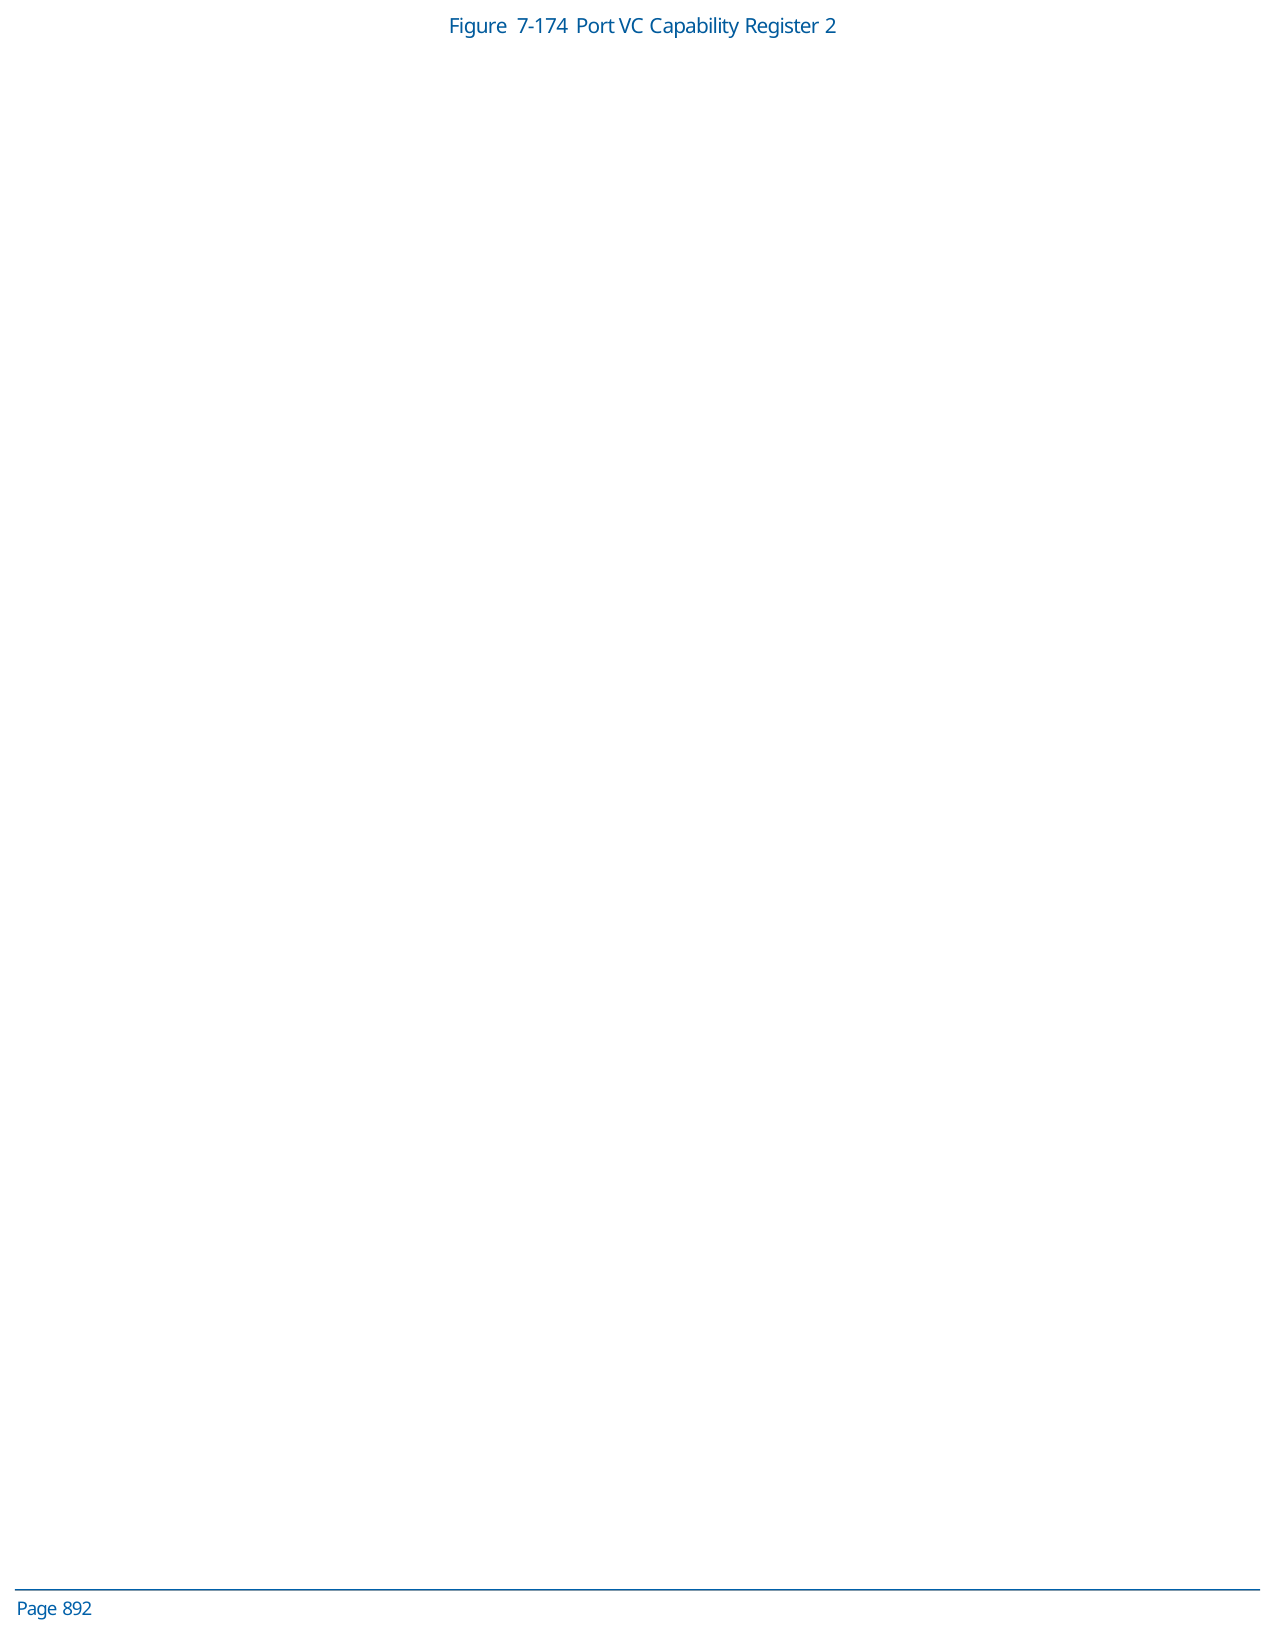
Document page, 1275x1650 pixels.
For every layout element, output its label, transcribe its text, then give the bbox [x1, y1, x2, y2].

picture [14, 1589, 1261, 1593]
text Figure 7-174 Port VC Capability Register 2 [449, 15, 1273, 41]
